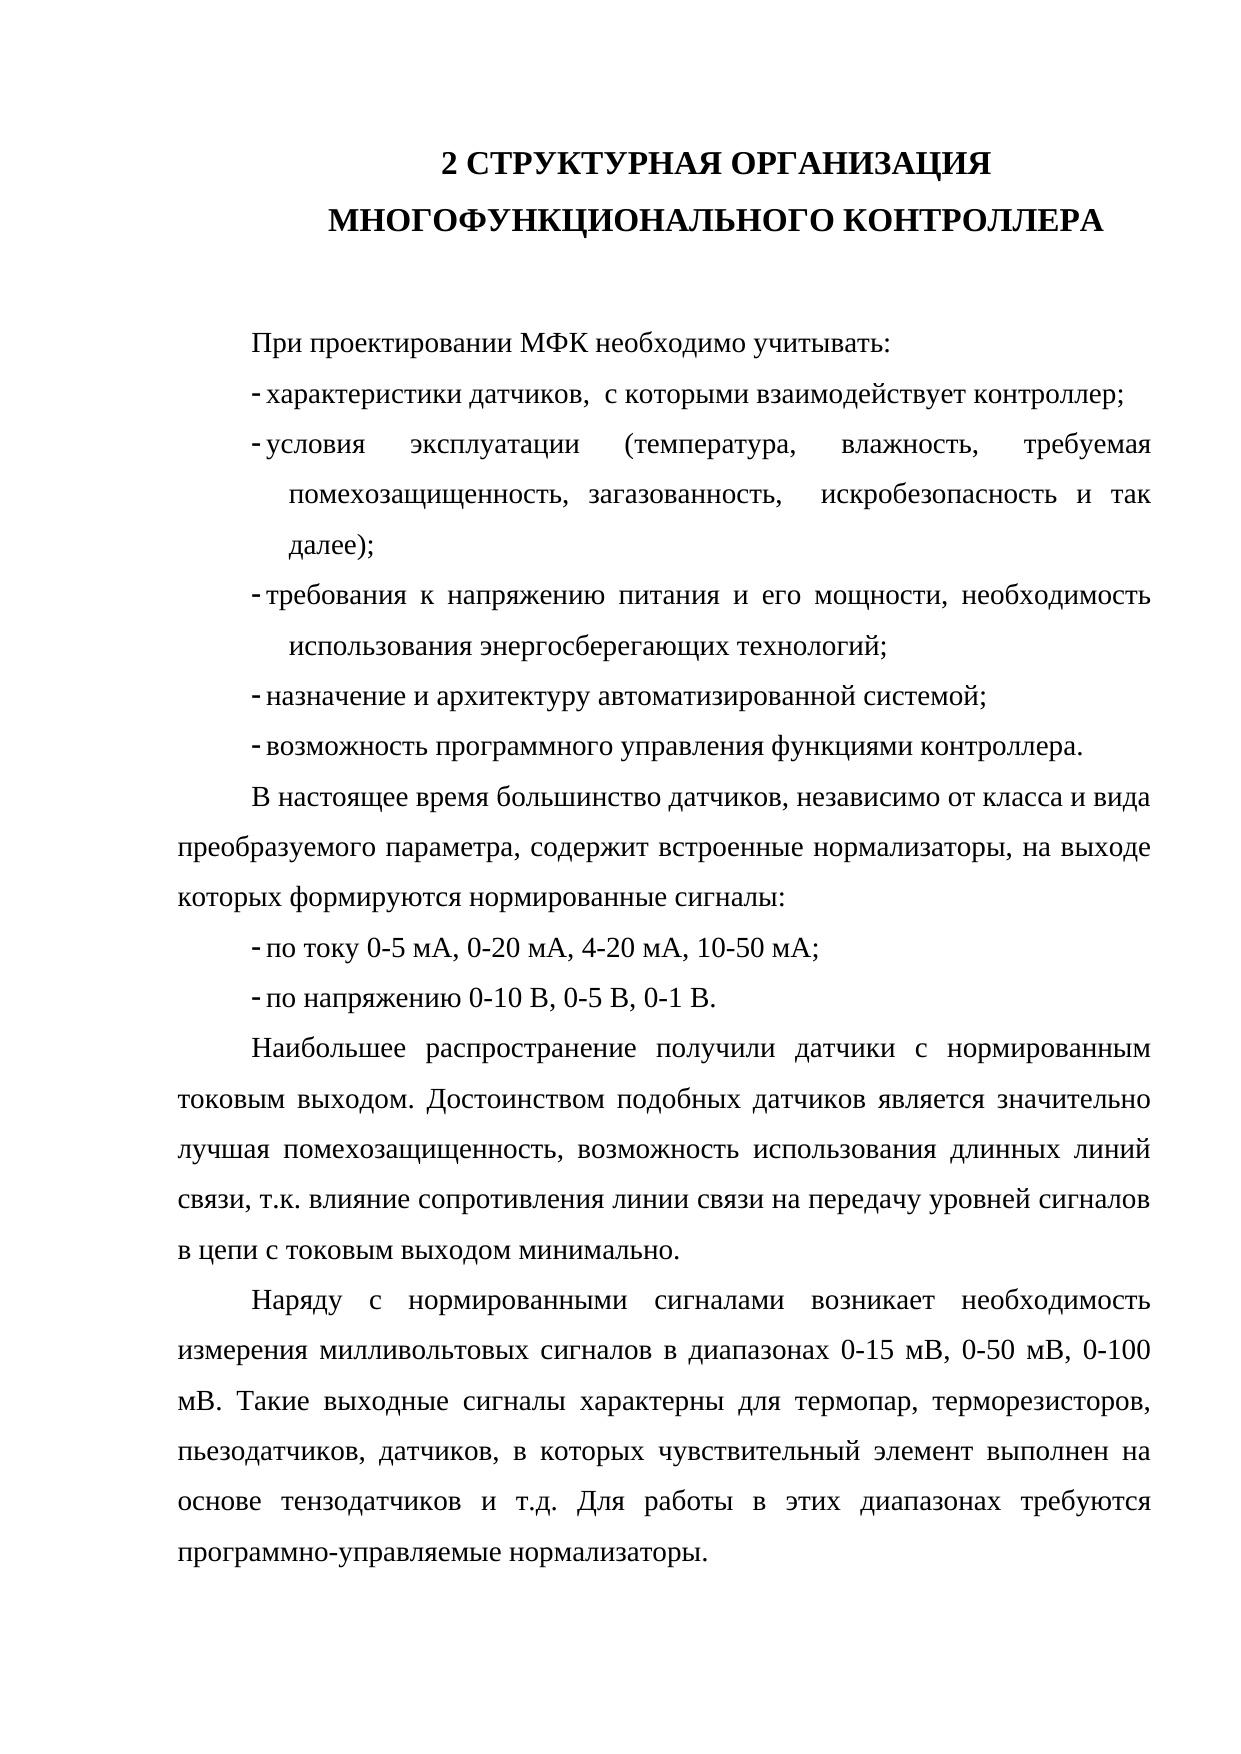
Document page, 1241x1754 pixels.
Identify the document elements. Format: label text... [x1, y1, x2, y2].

text назначение и архитектуру автоматизированной системой; [251, 678, 1152, 712]
text Наряду с нормированными сигналами возникает необходимость измерения милливольтовых сигналов в диапазонах 0-15 мВ, 0-50 мВ, 0-100 мВ. Такие выходные сигналы характерны для термопар, терморезисторов, пьезодатчиков, датчиков, в которых чувствительный элемент выполнен на основе тензодатчиков и т.д. Для работы в этих диапазонах требуются программно-управляемые нормализаторы. [177, 1282, 1152, 1567]
text по току 0-5 мА, 0-20 мА, 4-20 мА, 10-50 мА; [251, 930, 1152, 963]
text требования к напряжению питания и его мощности, необходимость использования энергосберегающих технологий; [251, 577, 1152, 661]
text характеристики датчиков, с которыми взаимодействует контроллер; [251, 376, 1152, 409]
text условия эксплуатации (температура, влажность, требуемая помехозащищенность, загазованность, искробезопасность и так далее); [251, 426, 1152, 560]
text по напряжению 0-10 В, 0-5 В, 0-1 В. [251, 980, 1152, 1014]
text Наибольшее распространение получили датчики с нормированным токовым выходом. Достоинством подобных датчиков является значительно лучшая помехозащищенность, возможность использования длинных линий связи, т.к. влияние сопротивления линии связи на передачу уровней сигналов в цепи с токовым выходом минимально. [177, 1031, 1152, 1265]
text В настоящее время большинство датчиков, независимо от класса и вида преобразуемого параметра, содержит встроенные нормализаторы, на выходе которых формируются нормированные сигналы: [177, 779, 1152, 913]
text возможность программного управления функциями контроллера. [251, 728, 1152, 762]
text Структурная организация многофункционального контроллера [281, 143, 1152, 239]
text При проектировании МФК необходимо учитывать: [177, 325, 1152, 359]
